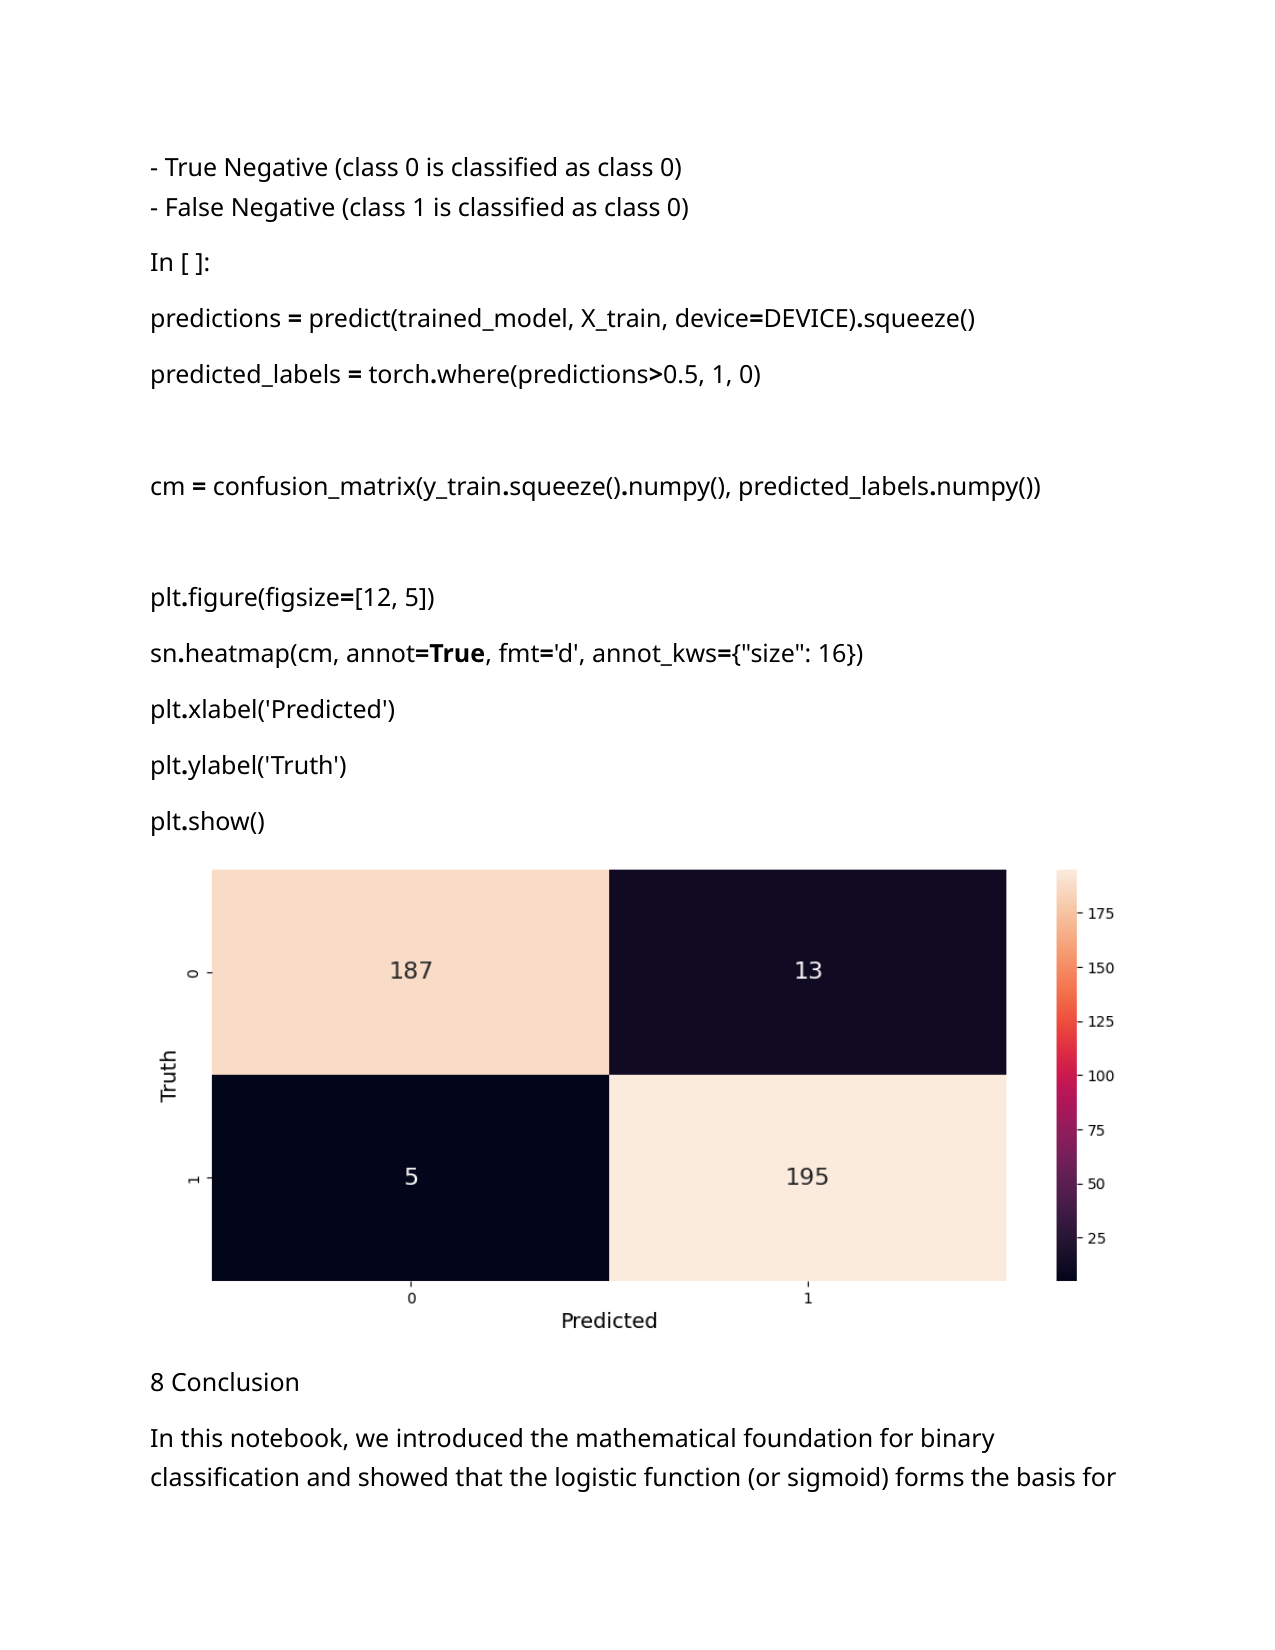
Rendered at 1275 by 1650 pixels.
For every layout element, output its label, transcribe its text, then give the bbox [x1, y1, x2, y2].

text 8 Conclusion [150, 1364, 1125, 1398]
text cm = confusion_matrix(y_train.squeeze().numpy(), predicted_labels.numpy()) [150, 468, 1125, 502]
text In [ ]: [150, 245, 1125, 279]
text predicted_labels = torch.where(predictions>0.5, 1, 0) [150, 357, 1125, 391]
text plt.xlabel('Predicted') [150, 692, 1125, 726]
text predictions = predict(trained_model, X_train, device=DEVICE).squeeze() [150, 301, 1125, 335]
text plt.figure(figsize=[12, 5]) [150, 580, 1125, 614]
text plt.show() [150, 803, 1125, 837]
text plt.ylabel('Truth') [150, 747, 1125, 782]
picture [150, 859, 1125, 1343]
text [150, 1420, 1125, 1493]
text sn.heatmap(cm, annot=True, fmt='d', annot_kws={"size": 16}) [150, 636, 1125, 670]
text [150, 150, 1125, 223]
